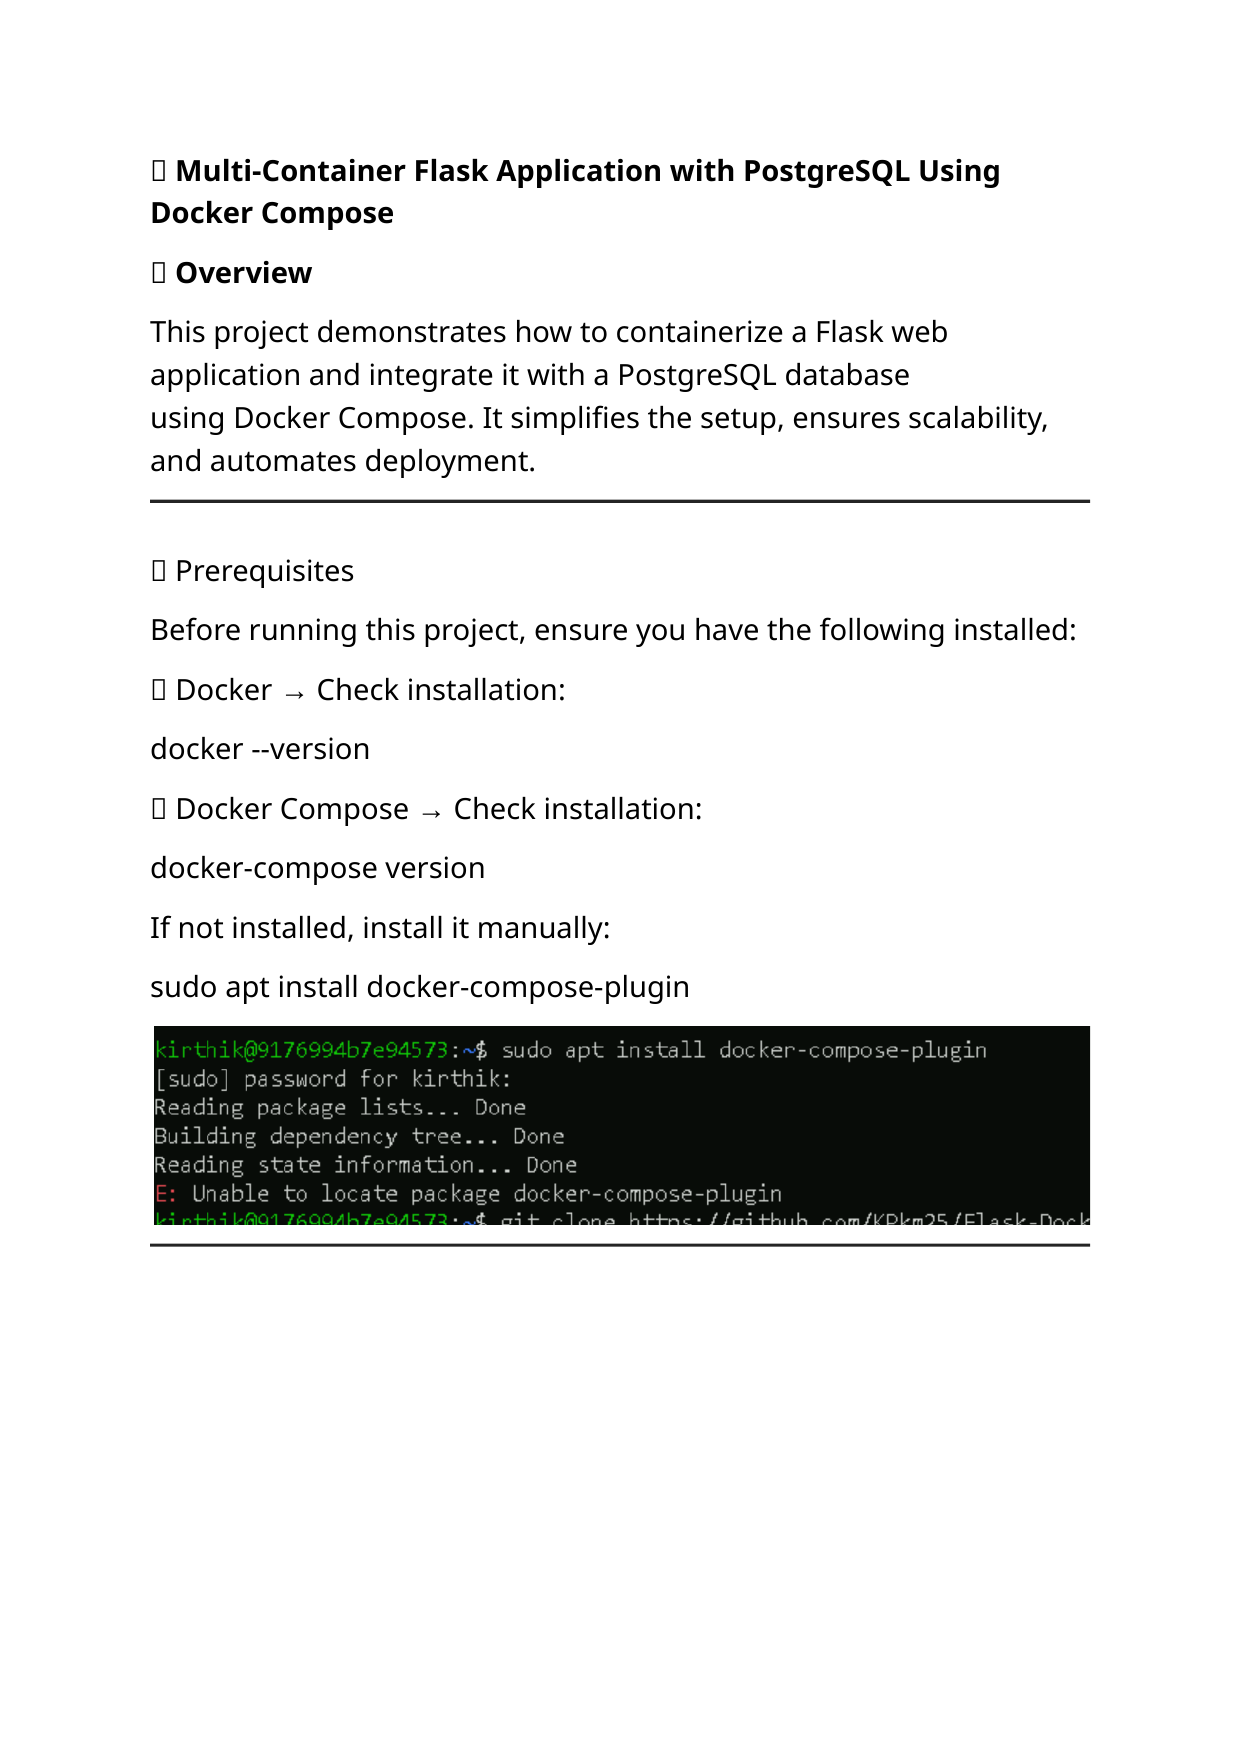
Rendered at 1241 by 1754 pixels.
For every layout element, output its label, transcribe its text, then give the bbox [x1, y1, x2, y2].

text 📝 Overview [150, 252, 1090, 292]
text sudo apt install docker-compose-plugin [150, 966, 1090, 1006]
text ✅ Docker → Check installation: [150, 669, 1090, 709]
text This project demonstrates how to containerize a Flask web application and integrate it with a PostgreSQL database using Docker Compose. It simplifies the setup, ensures scalability, and automates deployment. [150, 312, 1090, 480]
text ✅ Docker Compose → Check installation: [150, 788, 1090, 828]
text docker-compose version [150, 847, 1090, 887]
picture [150, 1026, 1091, 1225]
text If not installed, install it manually: [150, 907, 1090, 947]
text 📘 Multi-Container Flask Application with PostgreSQL Using Docker Compose [150, 150, 1090, 232]
text Before running this project, ensure you have the following installed: [150, 609, 1090, 649]
text docker --version [150, 728, 1090, 768]
text 📌 Prerequisites [150, 550, 1090, 590]
